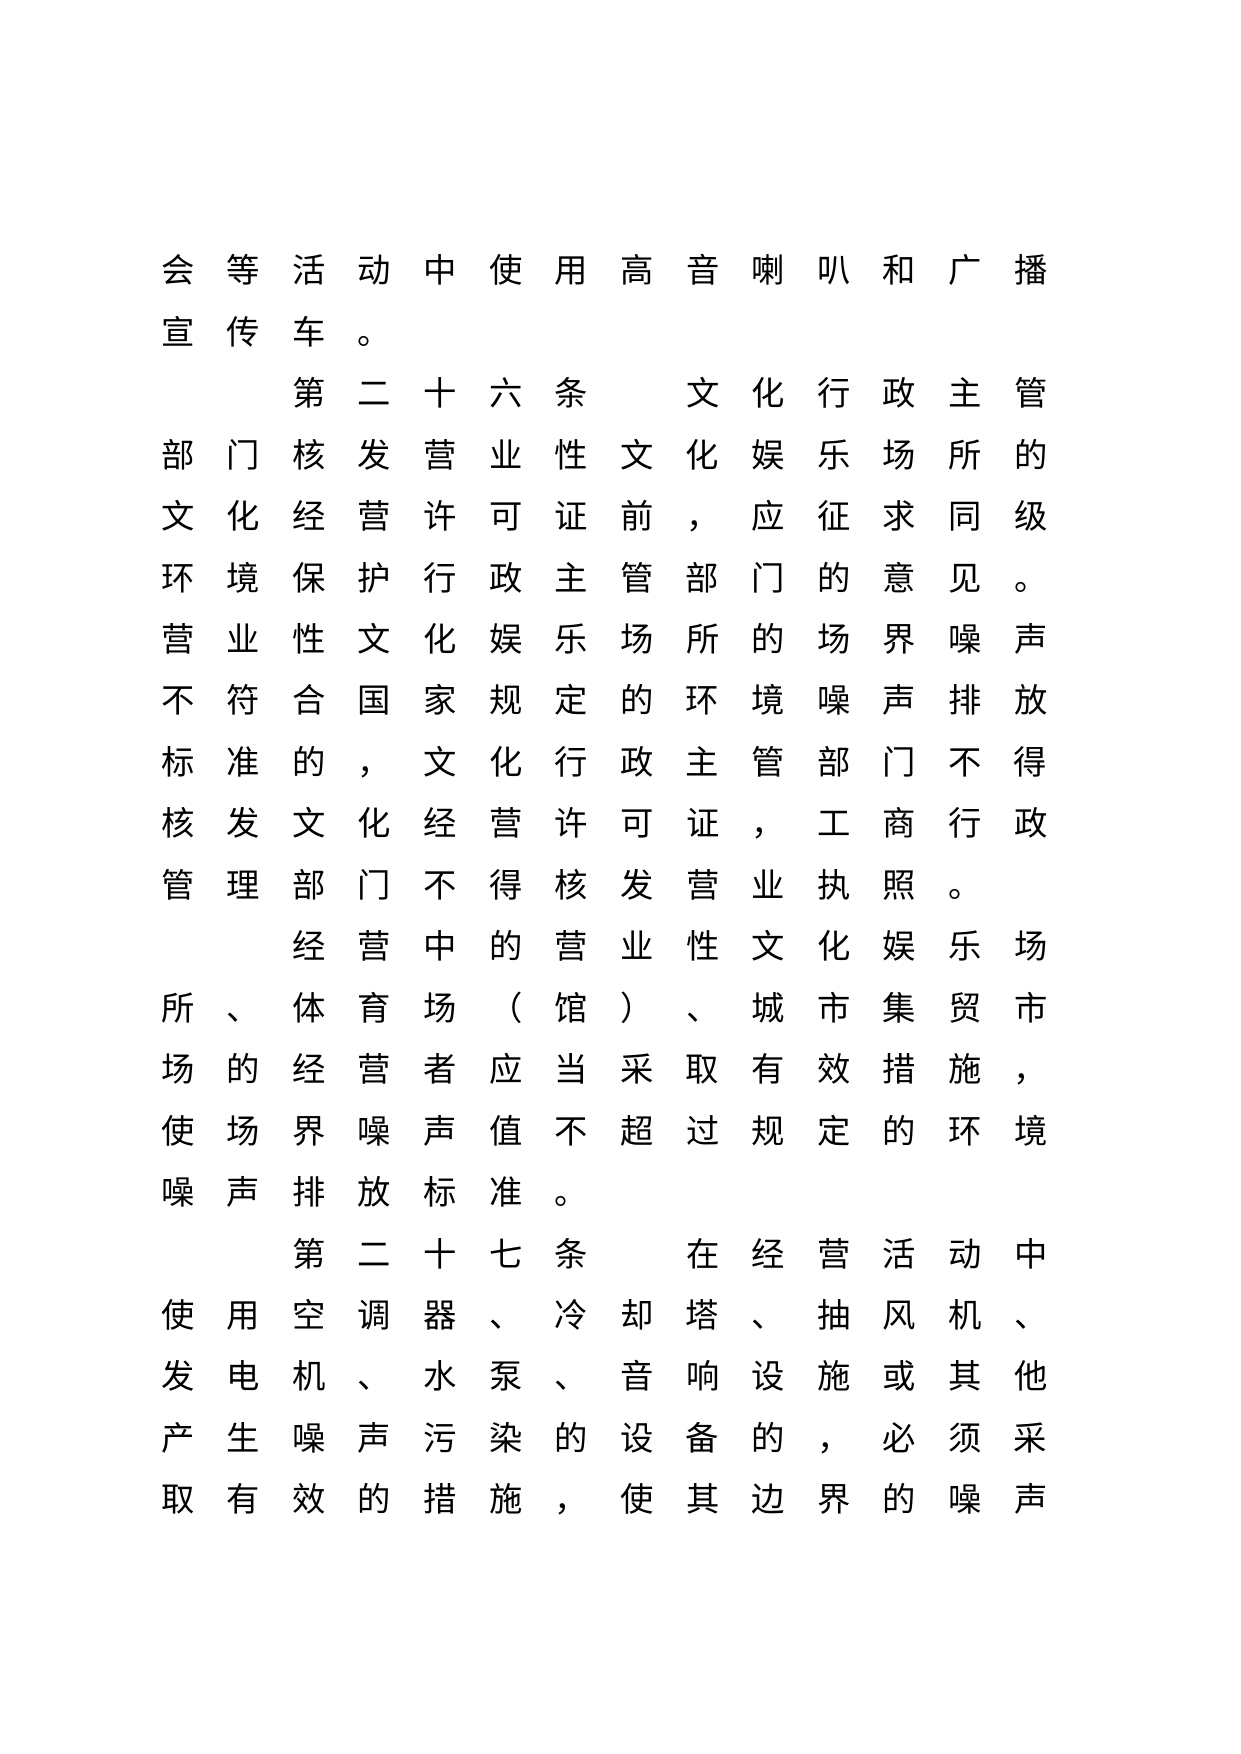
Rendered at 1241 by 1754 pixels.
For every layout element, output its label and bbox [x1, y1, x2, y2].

text [161, 237, 1079, 1528]
